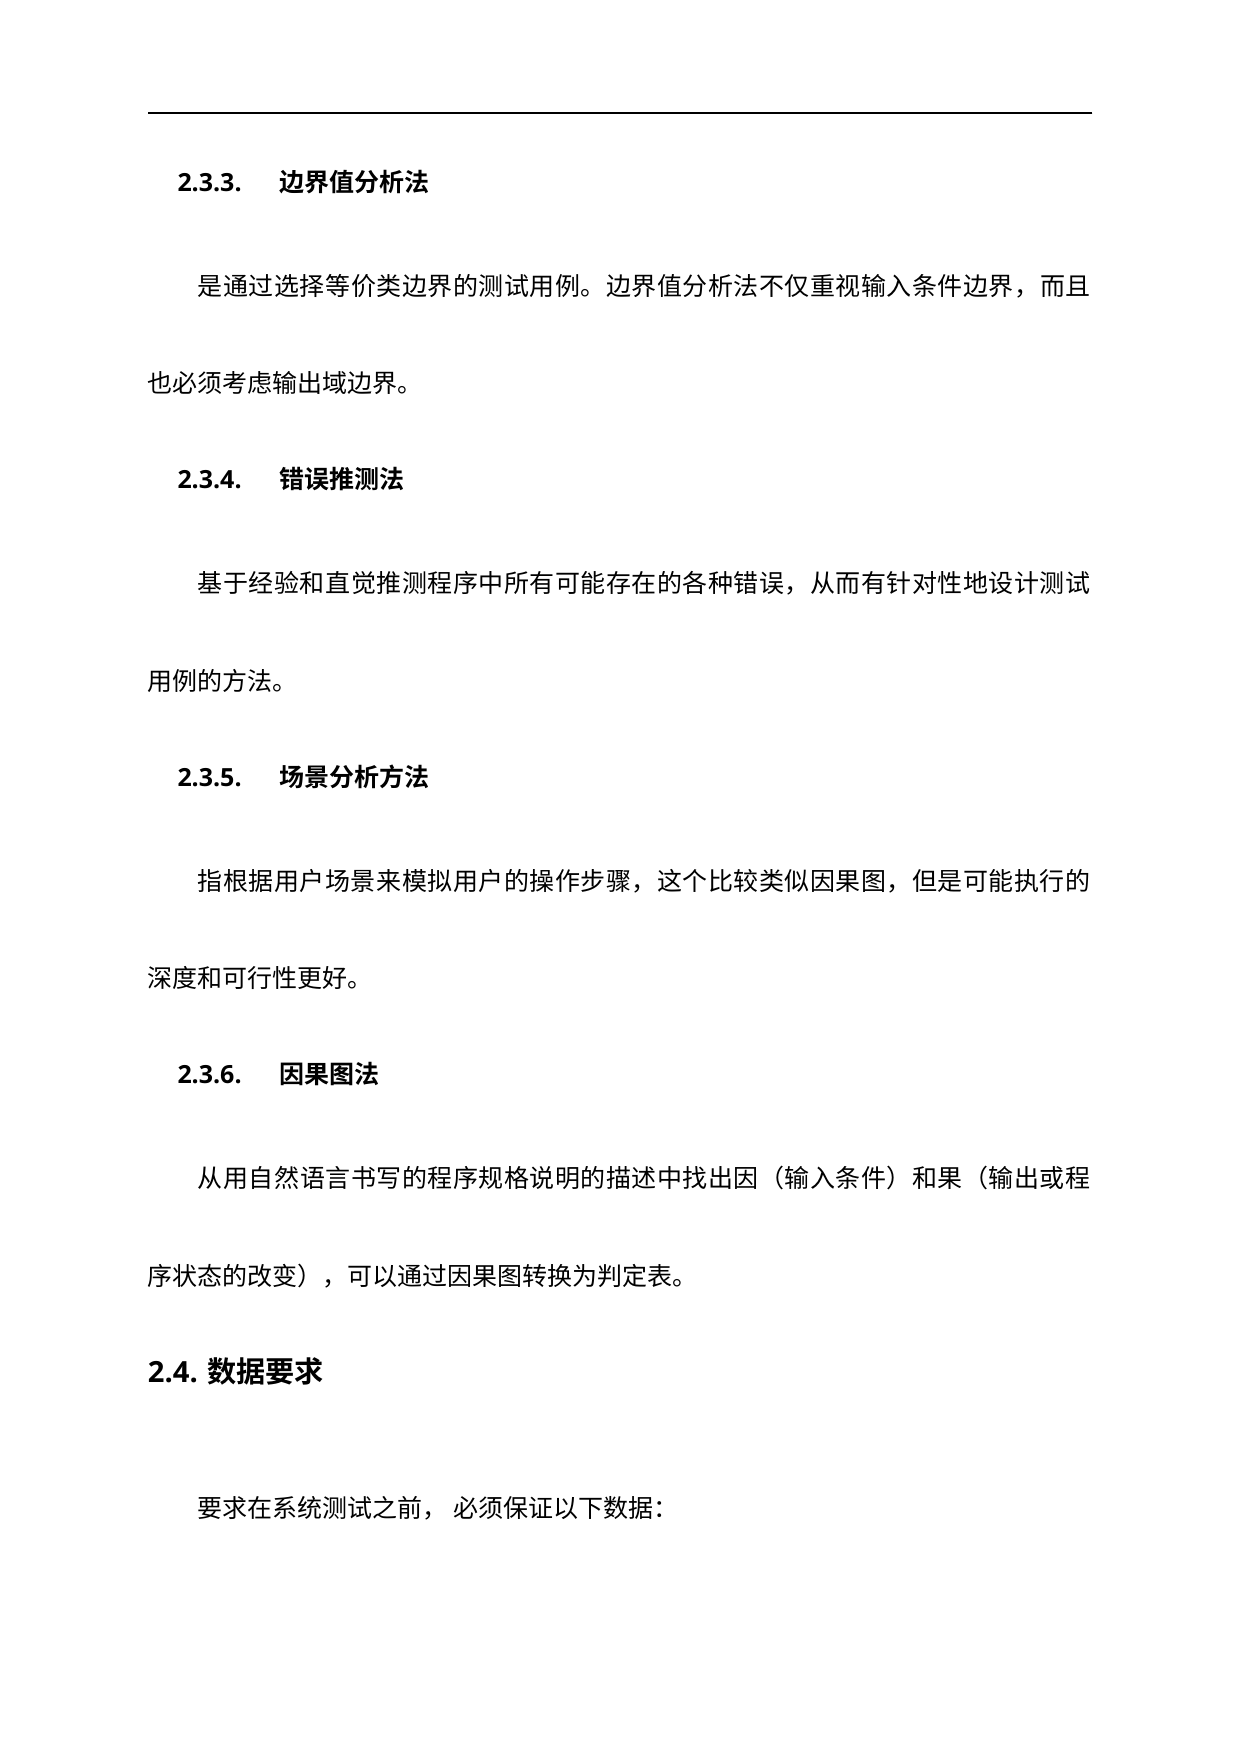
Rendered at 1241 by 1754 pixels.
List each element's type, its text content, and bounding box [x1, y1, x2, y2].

subtitle 因果图法 [177, 1054, 1092, 1091]
text 从用自然语言书写的程序规格说明的描述中找出因（输入条件）和果（输出或程序状态的改变），可以通过因果图转换为判定表。 [148, 1144, 1092, 1307]
subtitle 错误推测法 [177, 459, 1092, 496]
subtitle 数据要求 [148, 1337, 1092, 1402]
text 基于经验和直觉推测程序中所有可能存在的各种错误，从而有针对性地设计测试用例的方法。 [148, 549, 1092, 712]
text 要求在系统测试之前， 必须保证以下数据： [148, 1474, 1092, 1539]
text 是通过选择等价类边界的测试用例。边界值分析法不仅重视输入条件边界，而且也必须考虑输出域边界。 [148, 252, 1092, 414]
subtitle 边界值分析法 [177, 162, 1092, 198]
subtitle 场景分析方法 [177, 757, 1092, 793]
text 指根据用户场景来模拟用户的操作步骤，这个比较类似因果图，但是可能执行的深度和可行性更好。 [148, 847, 1092, 1009]
